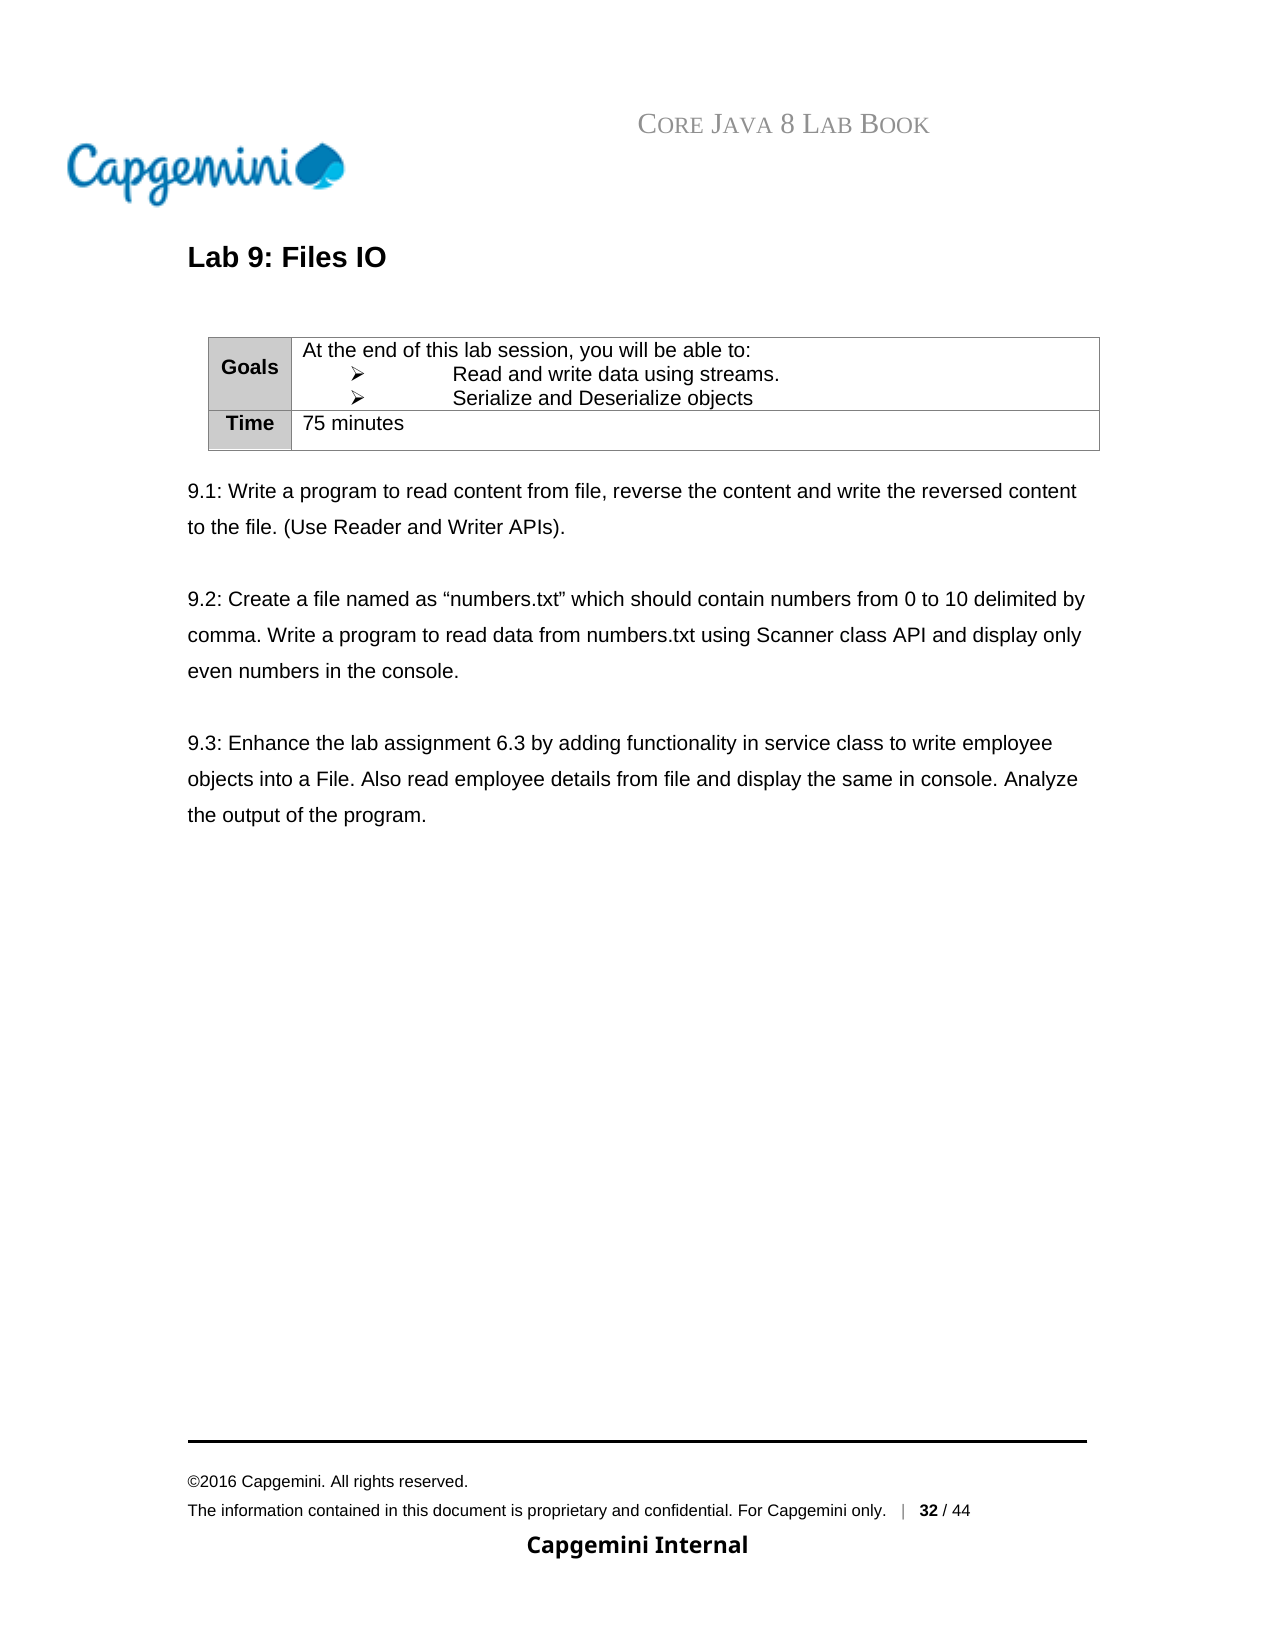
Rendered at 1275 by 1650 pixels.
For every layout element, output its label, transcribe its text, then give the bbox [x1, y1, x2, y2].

table_header At the end of this lab session, you will be able to: Read and write data using streams. Serialize and Deserialize objects [292, 338, 1099, 410]
table_cell 75 minutes [292, 411, 1099, 449]
table_header Goals [209, 338, 291, 410]
picture [66, 134, 348, 216]
table_cell Time [209, 411, 291, 449]
title Lab 9: Files IO [187, 240, 1087, 273]
text 9.3: Enhance the lab assignment 6.3 by adding functionality in service class to write employee objects into a File. Also read employee details from file and display the same in console. Analyze the output of the program. [187, 731, 1087, 827]
text 9.1: Write a program to read content from file, reverse the content and write the reversed content to the file. (Use Reader and Writer APIs). [187, 479, 1087, 539]
text 9.2: Create a file named as “numbers.txt” which should contain numbers from 0 to 10 delimited by comma. Write a program to read data from numbers.txt using Scanner class API and display only even numbers in the console. [187, 587, 1087, 683]
